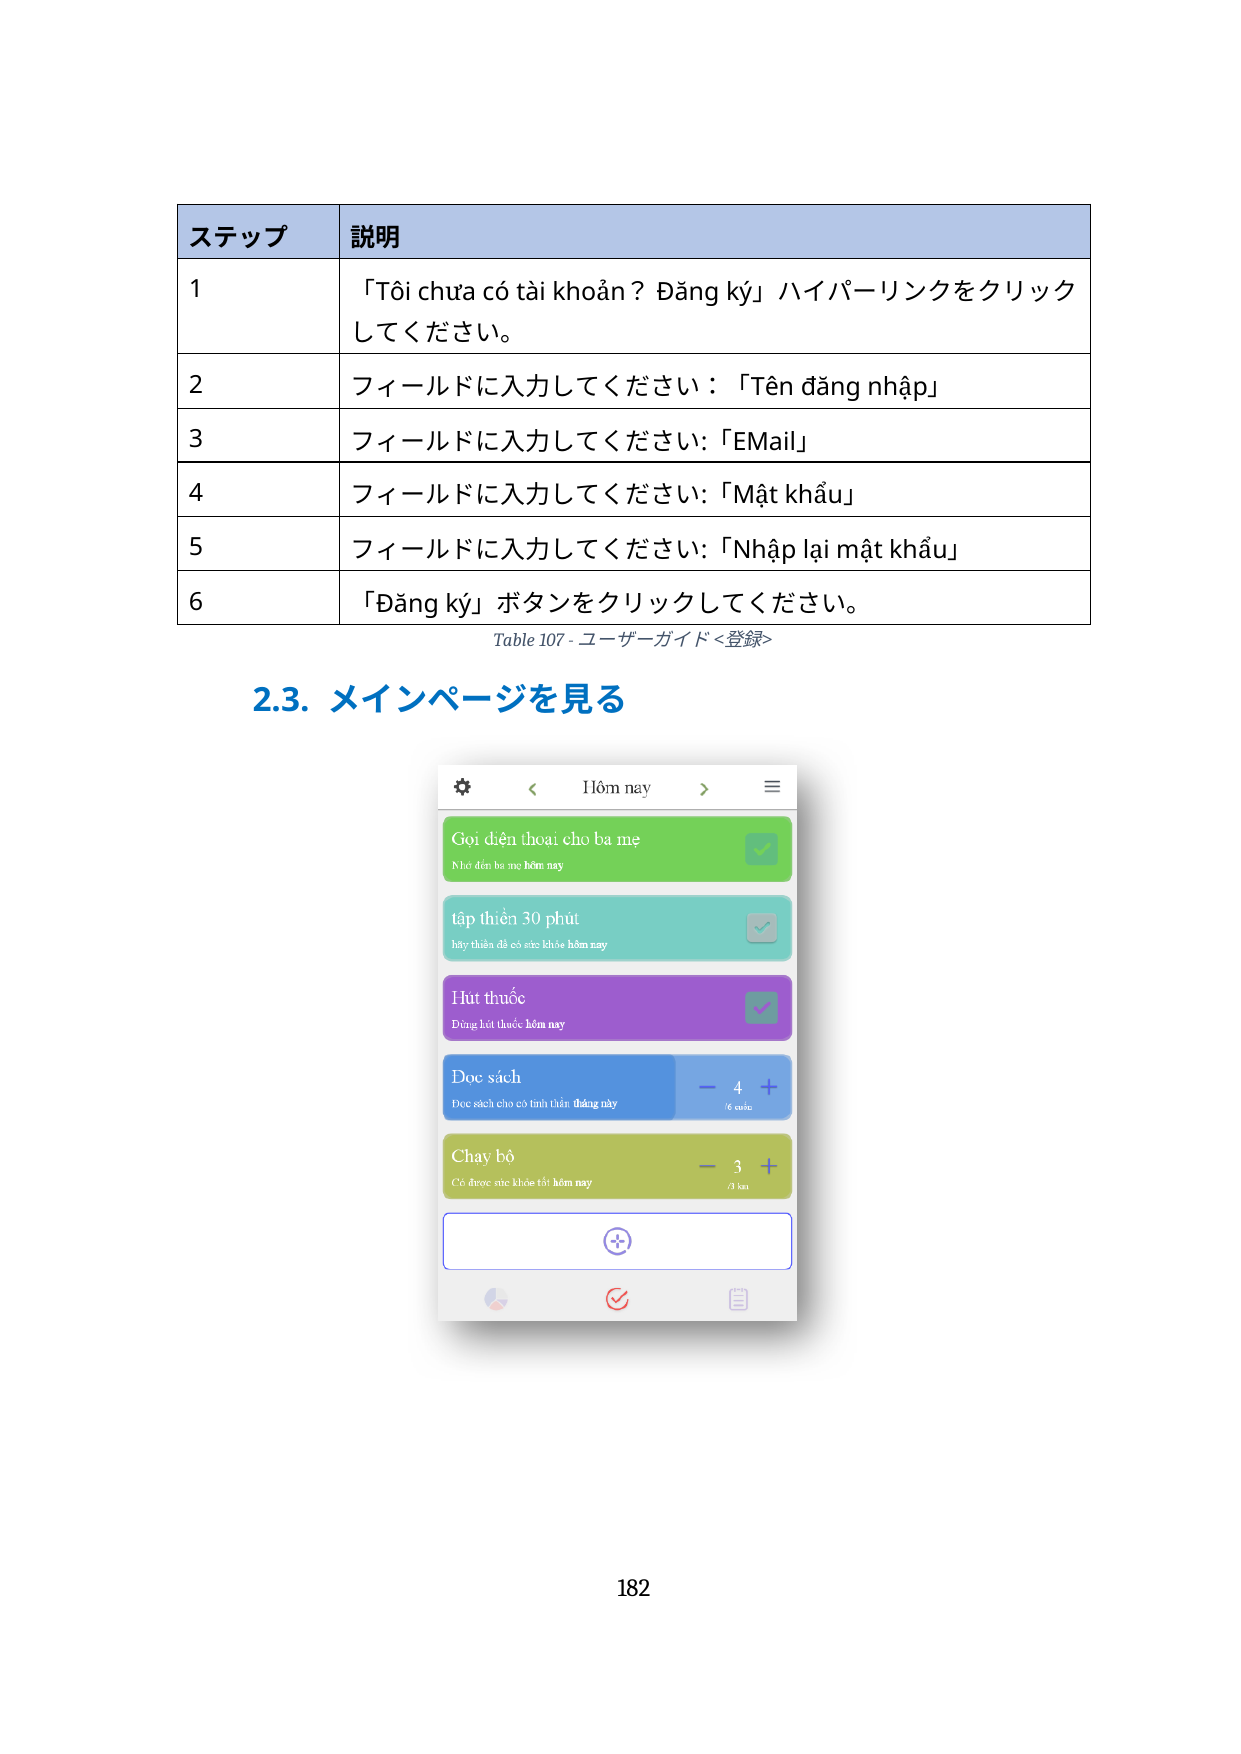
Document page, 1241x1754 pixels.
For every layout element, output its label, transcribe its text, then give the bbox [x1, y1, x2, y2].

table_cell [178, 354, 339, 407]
list メインページを見る [252, 673, 1090, 721]
text Table 107 - ユーザーガイド <登録> [177, 625, 1090, 652]
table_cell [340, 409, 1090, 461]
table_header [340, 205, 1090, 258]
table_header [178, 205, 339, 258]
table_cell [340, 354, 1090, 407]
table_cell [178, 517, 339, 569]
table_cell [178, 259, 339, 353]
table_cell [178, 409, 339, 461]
picture [438, 765, 797, 1321]
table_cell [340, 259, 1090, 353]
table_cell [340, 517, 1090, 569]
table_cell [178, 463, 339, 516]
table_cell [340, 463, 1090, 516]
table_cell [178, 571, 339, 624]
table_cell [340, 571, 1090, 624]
